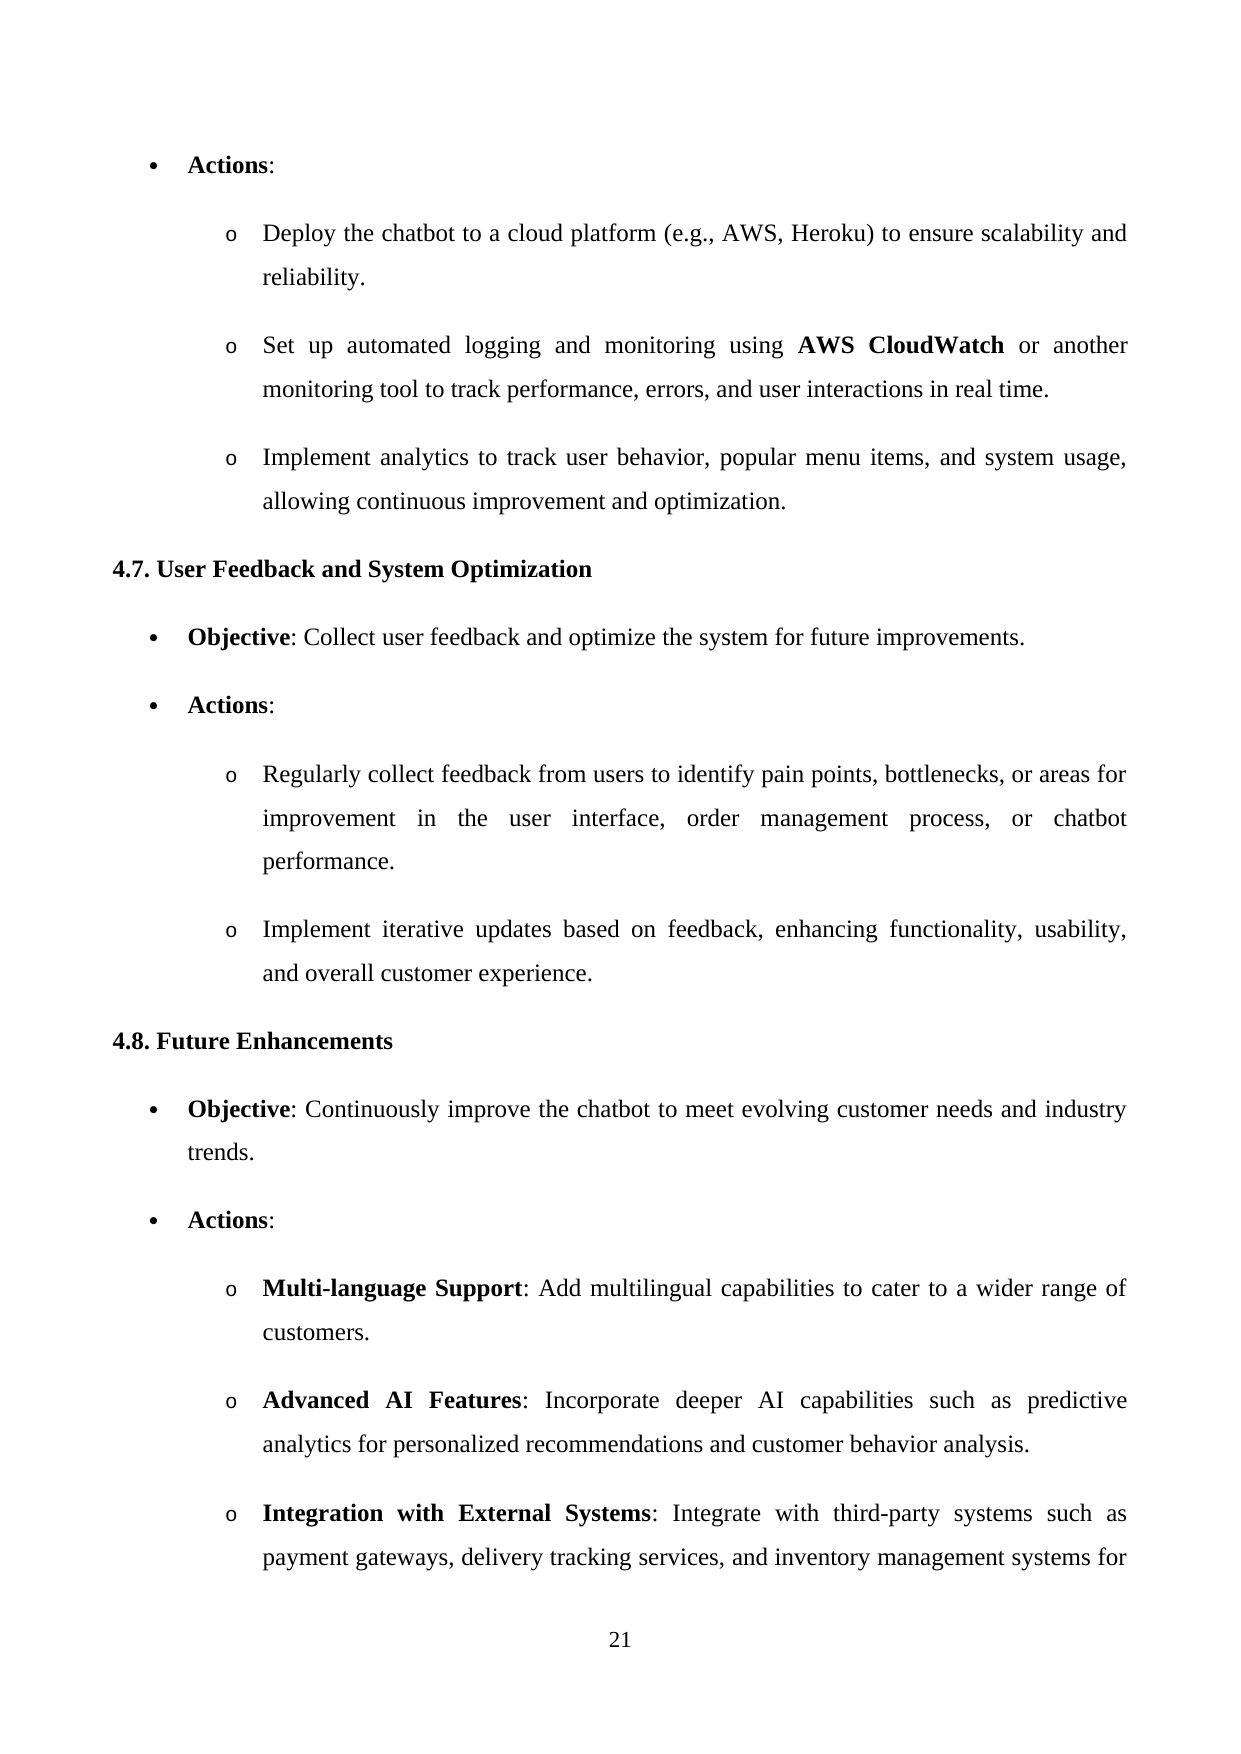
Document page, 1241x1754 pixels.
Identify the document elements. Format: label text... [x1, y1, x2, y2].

list Actions: [150, 691, 1128, 719]
text 4.7. User Feedback and System Optimization [112, 554, 1128, 583]
list Objective: Collect user feedback and optimize the system for future improvements. [150, 622, 1128, 651]
list Deploy the chatbot to a cloud platform (e.g., AWS, Heroku) to ensure scalability and reliability. [225, 218, 1128, 291]
list Advanced AI Features: Incorporate deeper AI capabilities such as predictive analytics for personalized recommendations and customer behavior analysis. [225, 1386, 1128, 1458]
list Set up automated logging and monitoring using AWS CloudWatch or another monitoring tool to track performance, errors, and user interactions in real time. [225, 330, 1128, 403]
list Regularly collect feedback from users to identify pain points, bottlenecks, or areas for improvement in the user interface, order management process, or chatbot performance. [225, 759, 1128, 874]
list Implement iterative updates based on feedback, enhancing functionality, usability, and overall customer experience. [225, 914, 1128, 987]
list Multi-language Support: Add multilingual capabilities to cater to a wider range of customers. [225, 1273, 1128, 1346]
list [225, 1498, 1128, 1570]
list Objective: Continuously improve the chatbot to meet evolving customer needs and industry trends. [150, 1094, 1128, 1166]
list Implement analytics to track user behavior, popular menu items, and system usage, allowing continuous improvement and optimization. [225, 442, 1128, 515]
list Actions: [150, 150, 1128, 179]
list Actions: [150, 1205, 1128, 1234]
text 4.8. Future Enhancements [112, 1026, 1128, 1055]
